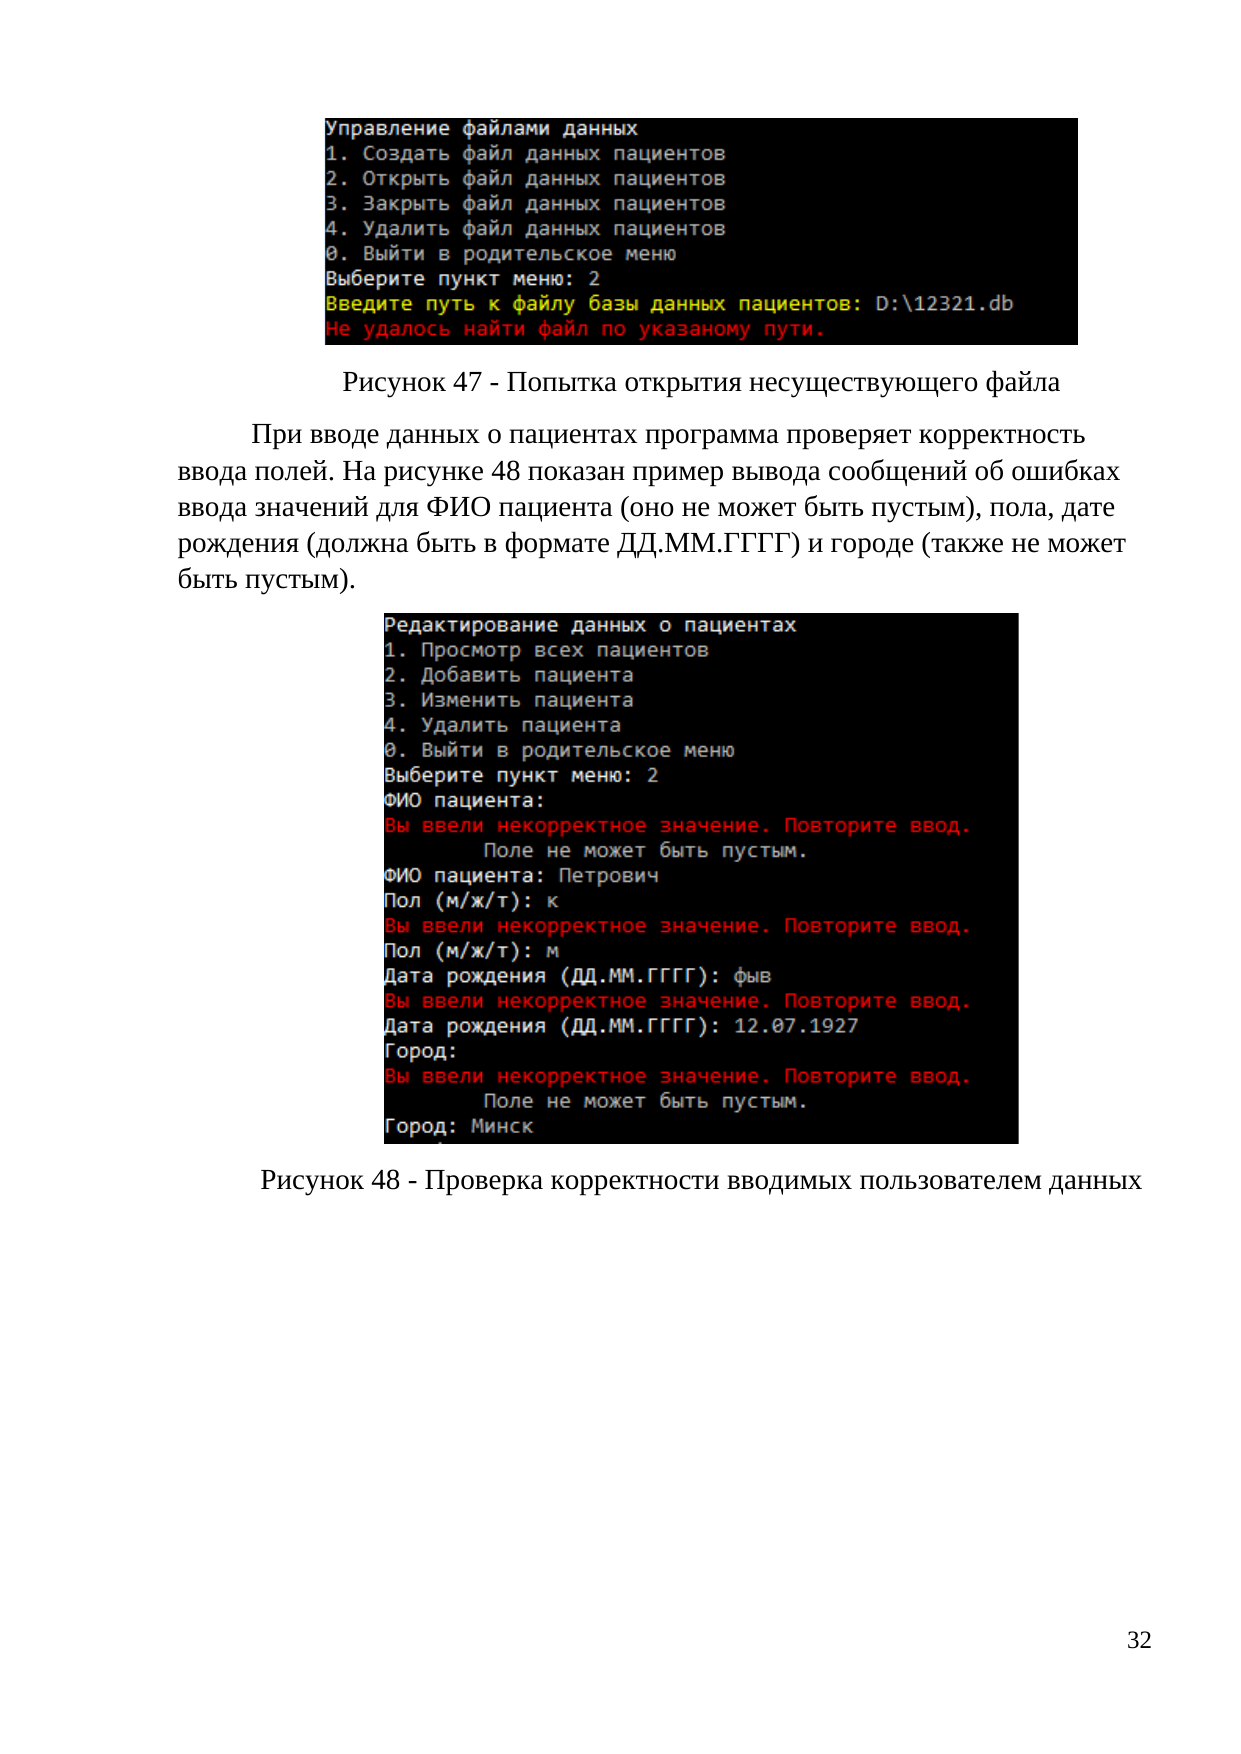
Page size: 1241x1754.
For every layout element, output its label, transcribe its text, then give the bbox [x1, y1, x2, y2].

picture [324, 118, 1078, 345]
text Рисунок 48 - Проверка корректности вводимых пользователем данных [177, 1162, 1152, 1196]
text При вводе данных о пациентах программа проверяет корректность ввода полей. На рисунке 48 показан пример вывода сообщений об ошибках ввода значений для ФИО пациента (оно не может быть пустым), пола, дате рождения (должна быть в формате ДД.ММ.ГГГГ) и городе (также не может быть пустым). [177, 416, 1152, 594]
text Рисунок 47 - Попытка открытия несуществующего файла [177, 364, 1152, 397]
picture [384, 613, 1019, 1144]
